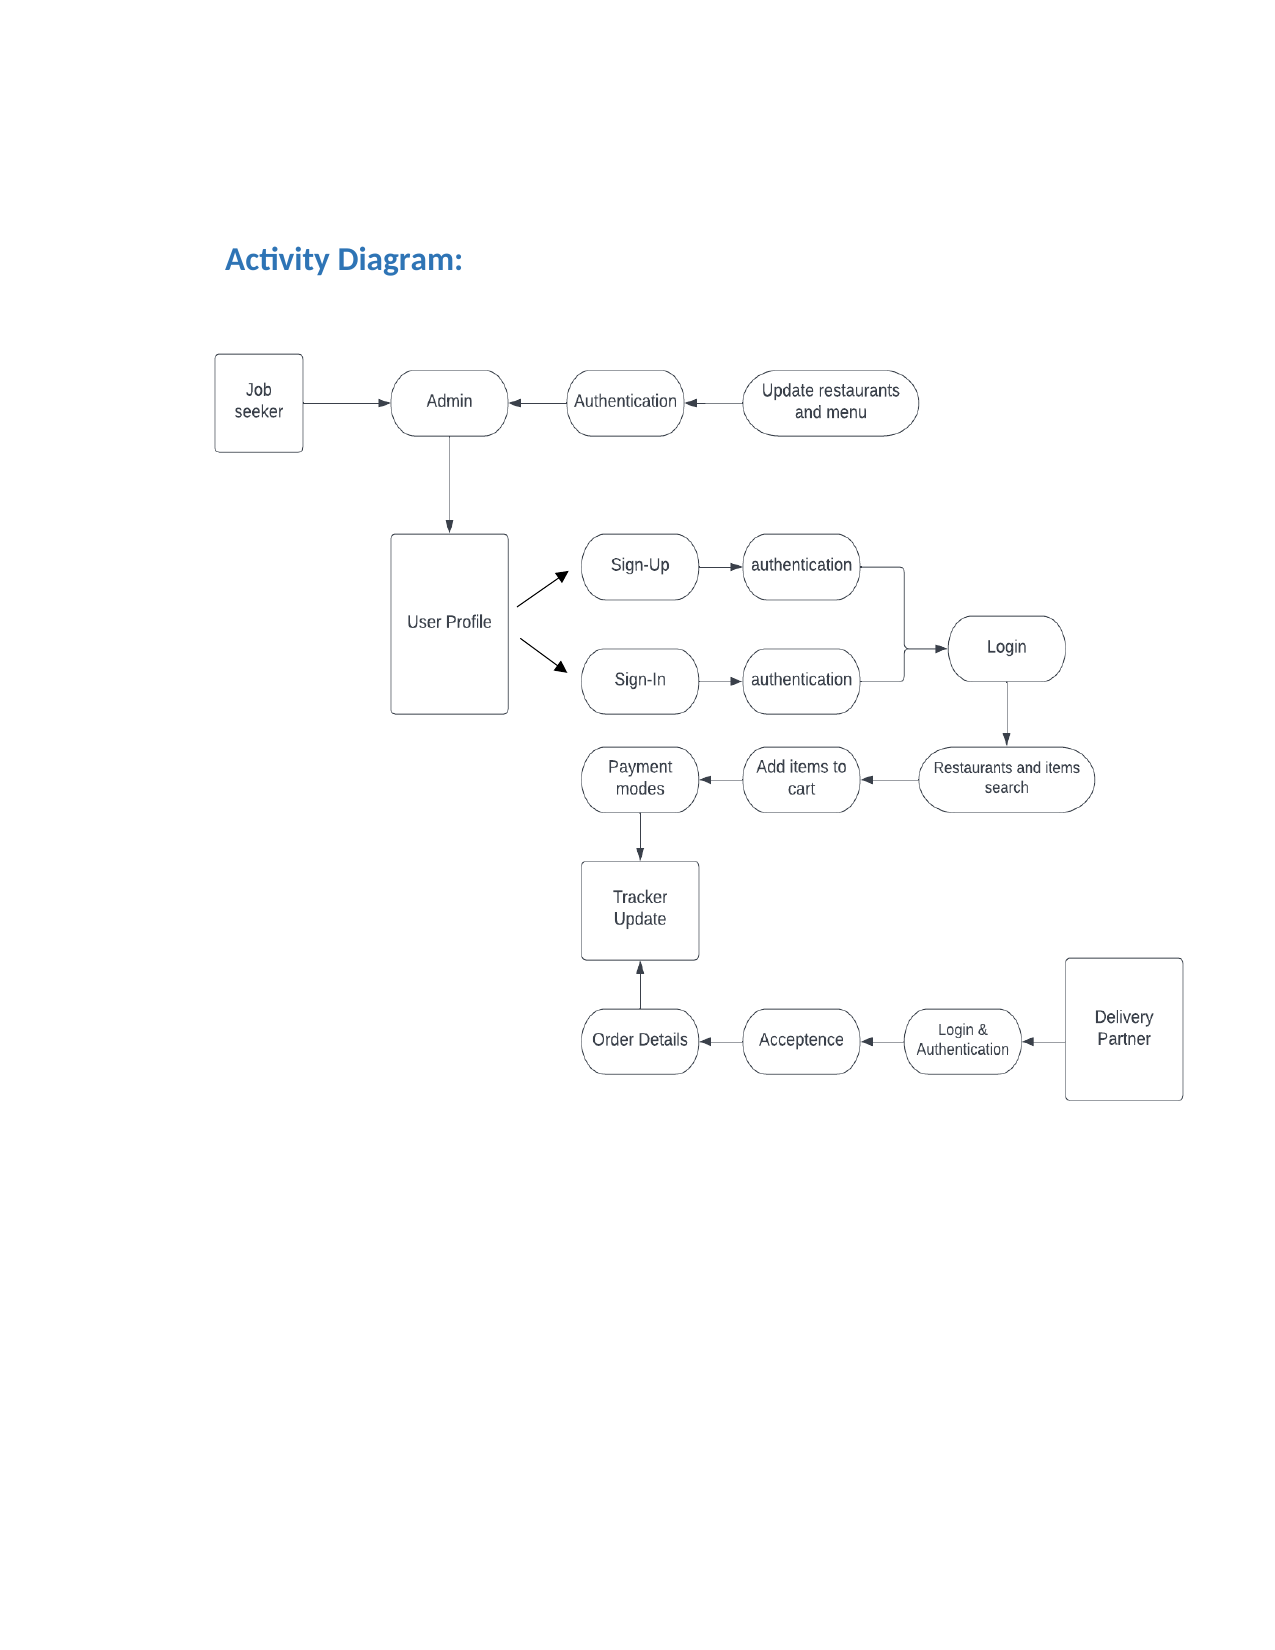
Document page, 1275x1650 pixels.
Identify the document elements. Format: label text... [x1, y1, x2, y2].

list Activity Diagram: [225, 238, 1125, 279]
picture [150, 298, 1247, 1155]
